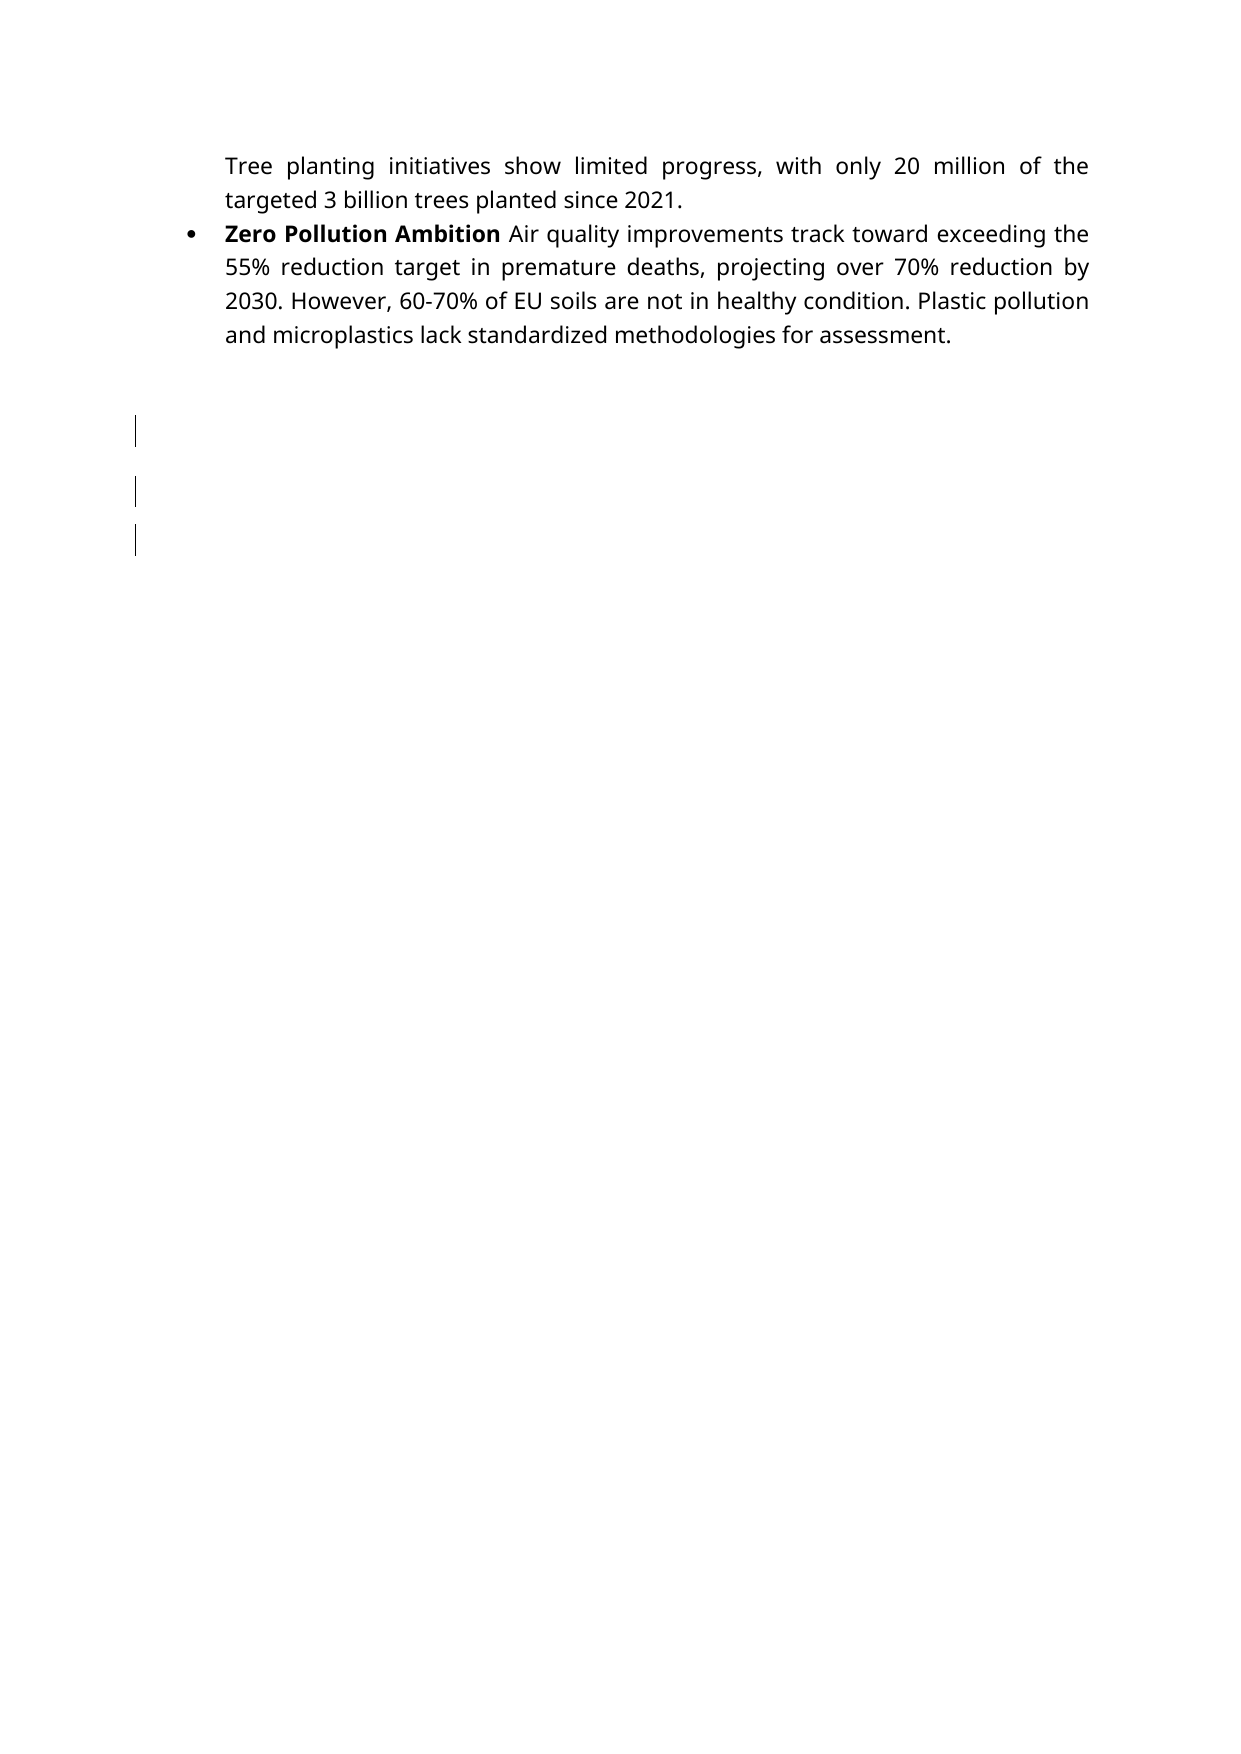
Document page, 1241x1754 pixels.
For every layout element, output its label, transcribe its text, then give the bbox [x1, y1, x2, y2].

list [187, 150, 1090, 215]
list Zero Pollution Ambition Air quality improvements track toward exceeding the 55% reduction target in premature deaths, projecting over 70% reduction by 2030. However, 60-70% of EU soils are not in healthy condition. Plastic pollution and microplastics lack standardized methodologies for assessment. [187, 217, 1090, 350]
